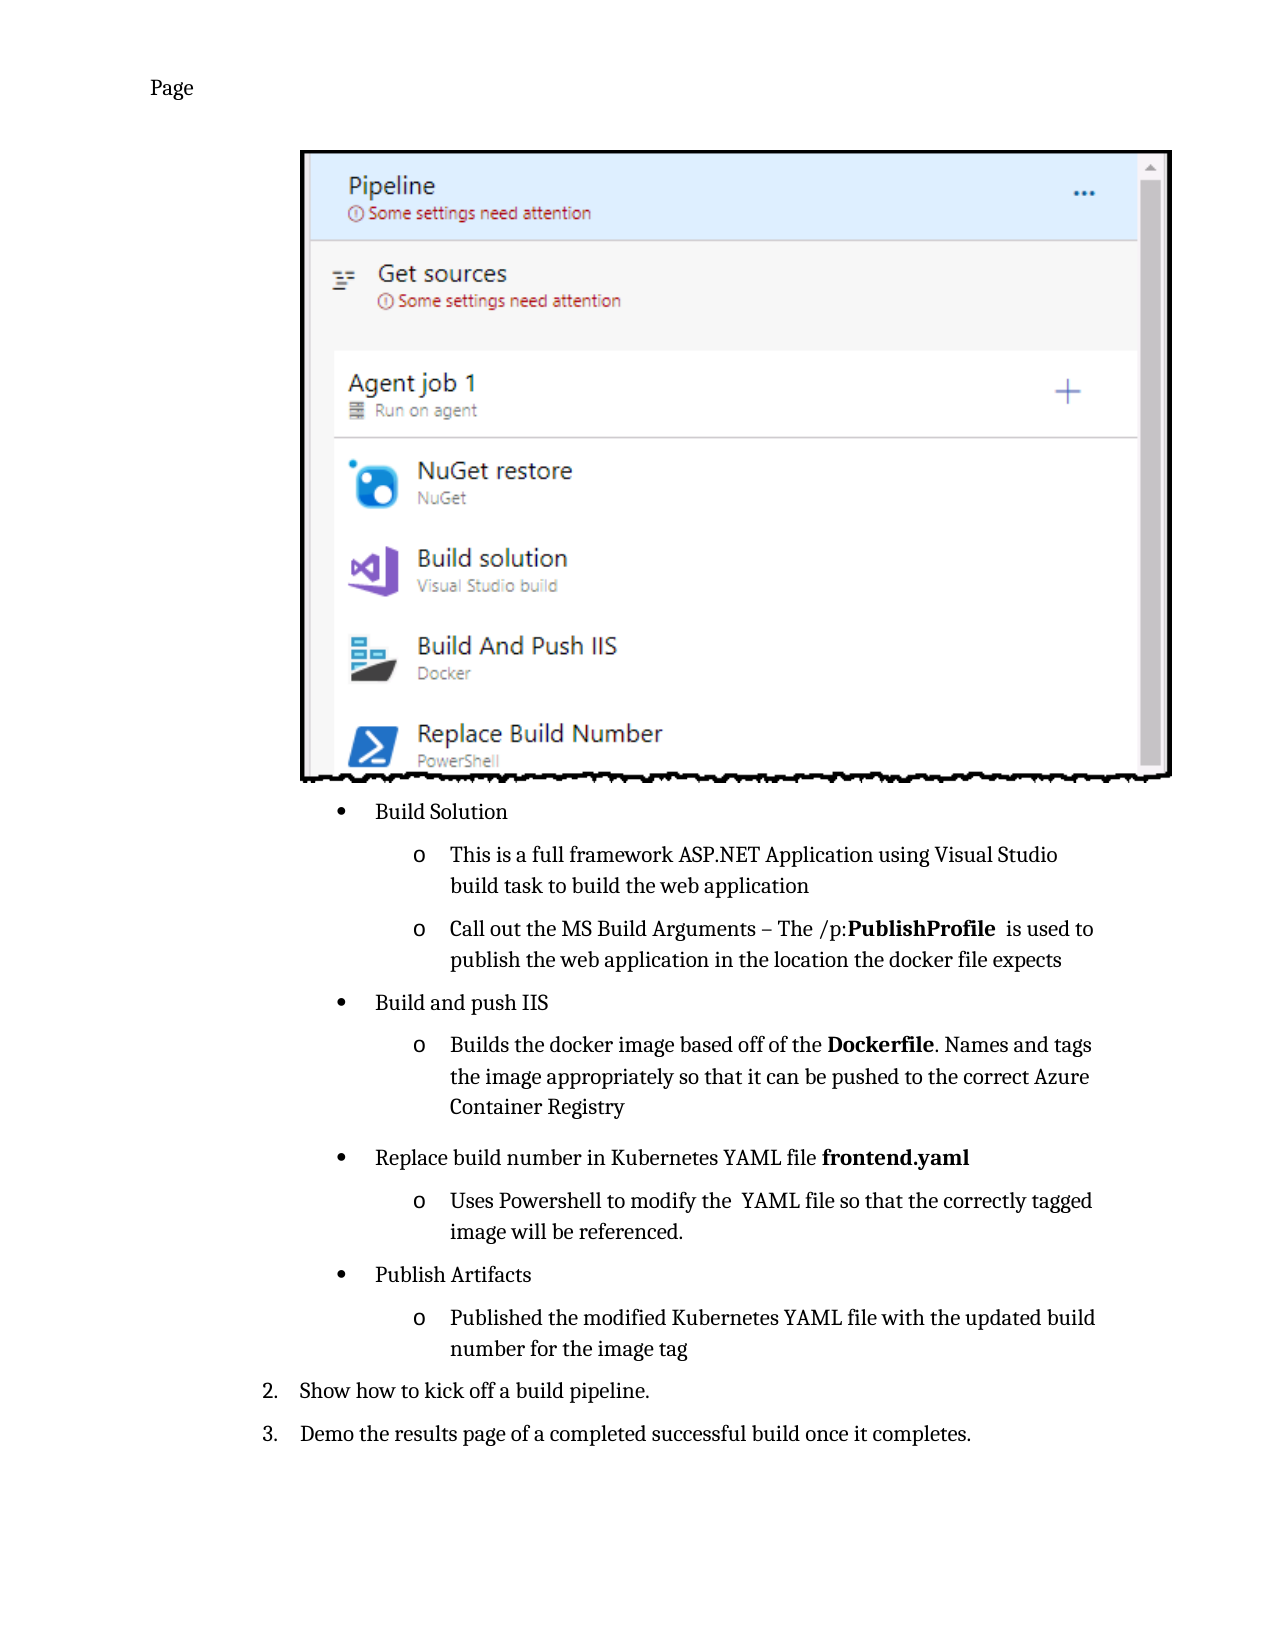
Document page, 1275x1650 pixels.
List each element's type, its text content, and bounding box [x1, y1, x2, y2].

list This is a full framework ASP.NET Application using Visual Studio build task to build the web application [412, 841, 1110, 899]
list Publish Artifacts [337, 1262, 1110, 1288]
list Demo the results page of a completed successful build once it completes. [262, 1421, 1110, 1447]
list Build and push IIS [337, 989, 1110, 1016]
list Build Solution [337, 799, 1110, 825]
list Replace build number in Kubernetes YAML file frontend.yaml [337, 1145, 1110, 1171]
picture [300, 150, 1172, 783]
list Builds the docker image based off of the Dockerfile. Names and tags the image appropriately so that it can be pushed to the correct Azure Container Registry [412, 1032, 1125, 1120]
list Show how to kick off a build pipeline. [262, 1378, 1110, 1405]
list Published the modified Kubernetes YAML file with the updated build number for the image tag [412, 1304, 1110, 1362]
list Uses Powershell to modify the YAML file so that the correctly tagged image will be referenced. [412, 1187, 1110, 1245]
list Call out the MS Build Arguments – The /p:PublishProfile is used to publish the web application in the location the docker file expects [412, 915, 1110, 973]
